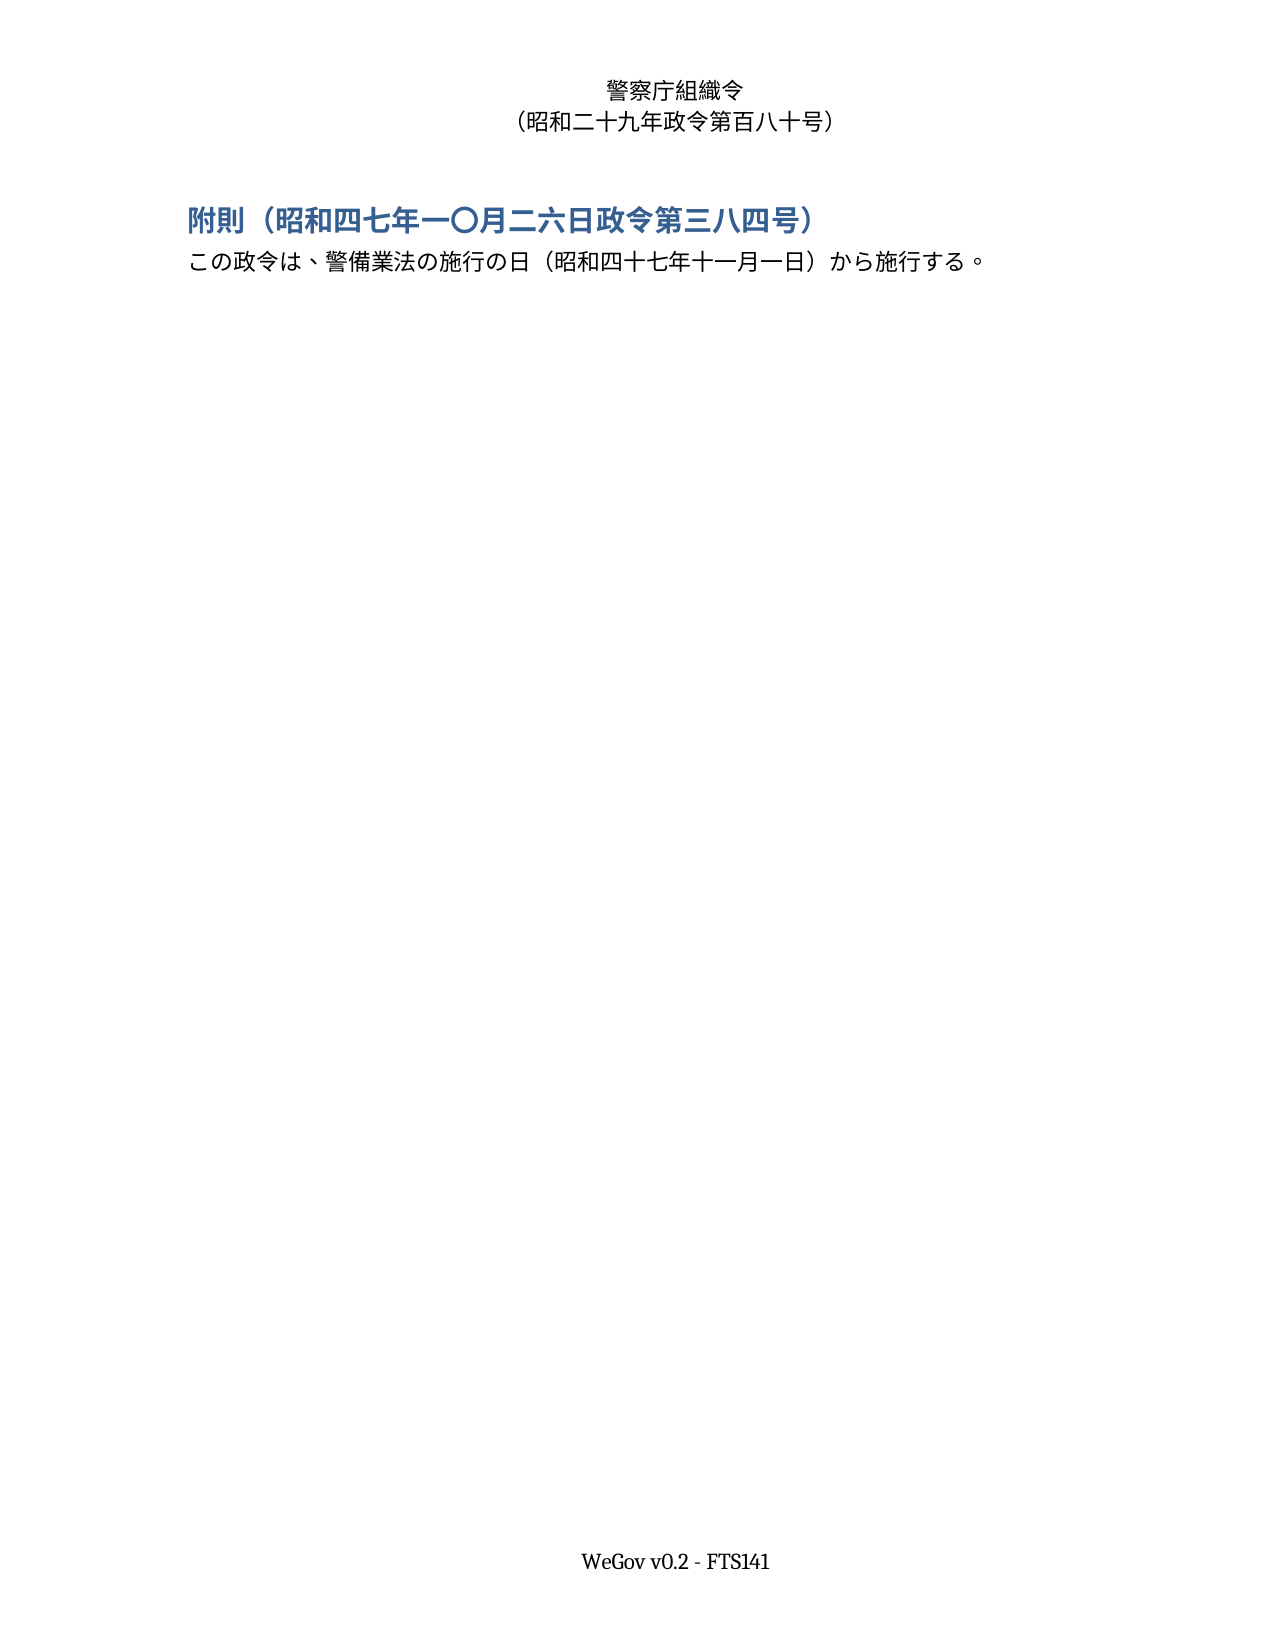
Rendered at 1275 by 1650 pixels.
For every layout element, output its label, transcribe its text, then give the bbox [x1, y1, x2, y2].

subtitle 附則（昭和四七年一〇月二六日政令第三八四号） [187, 200, 1087, 240]
text この政令は、警備業法の施行の日（昭和四十七年十一月一日）から施行する。 [187, 246, 1087, 277]
